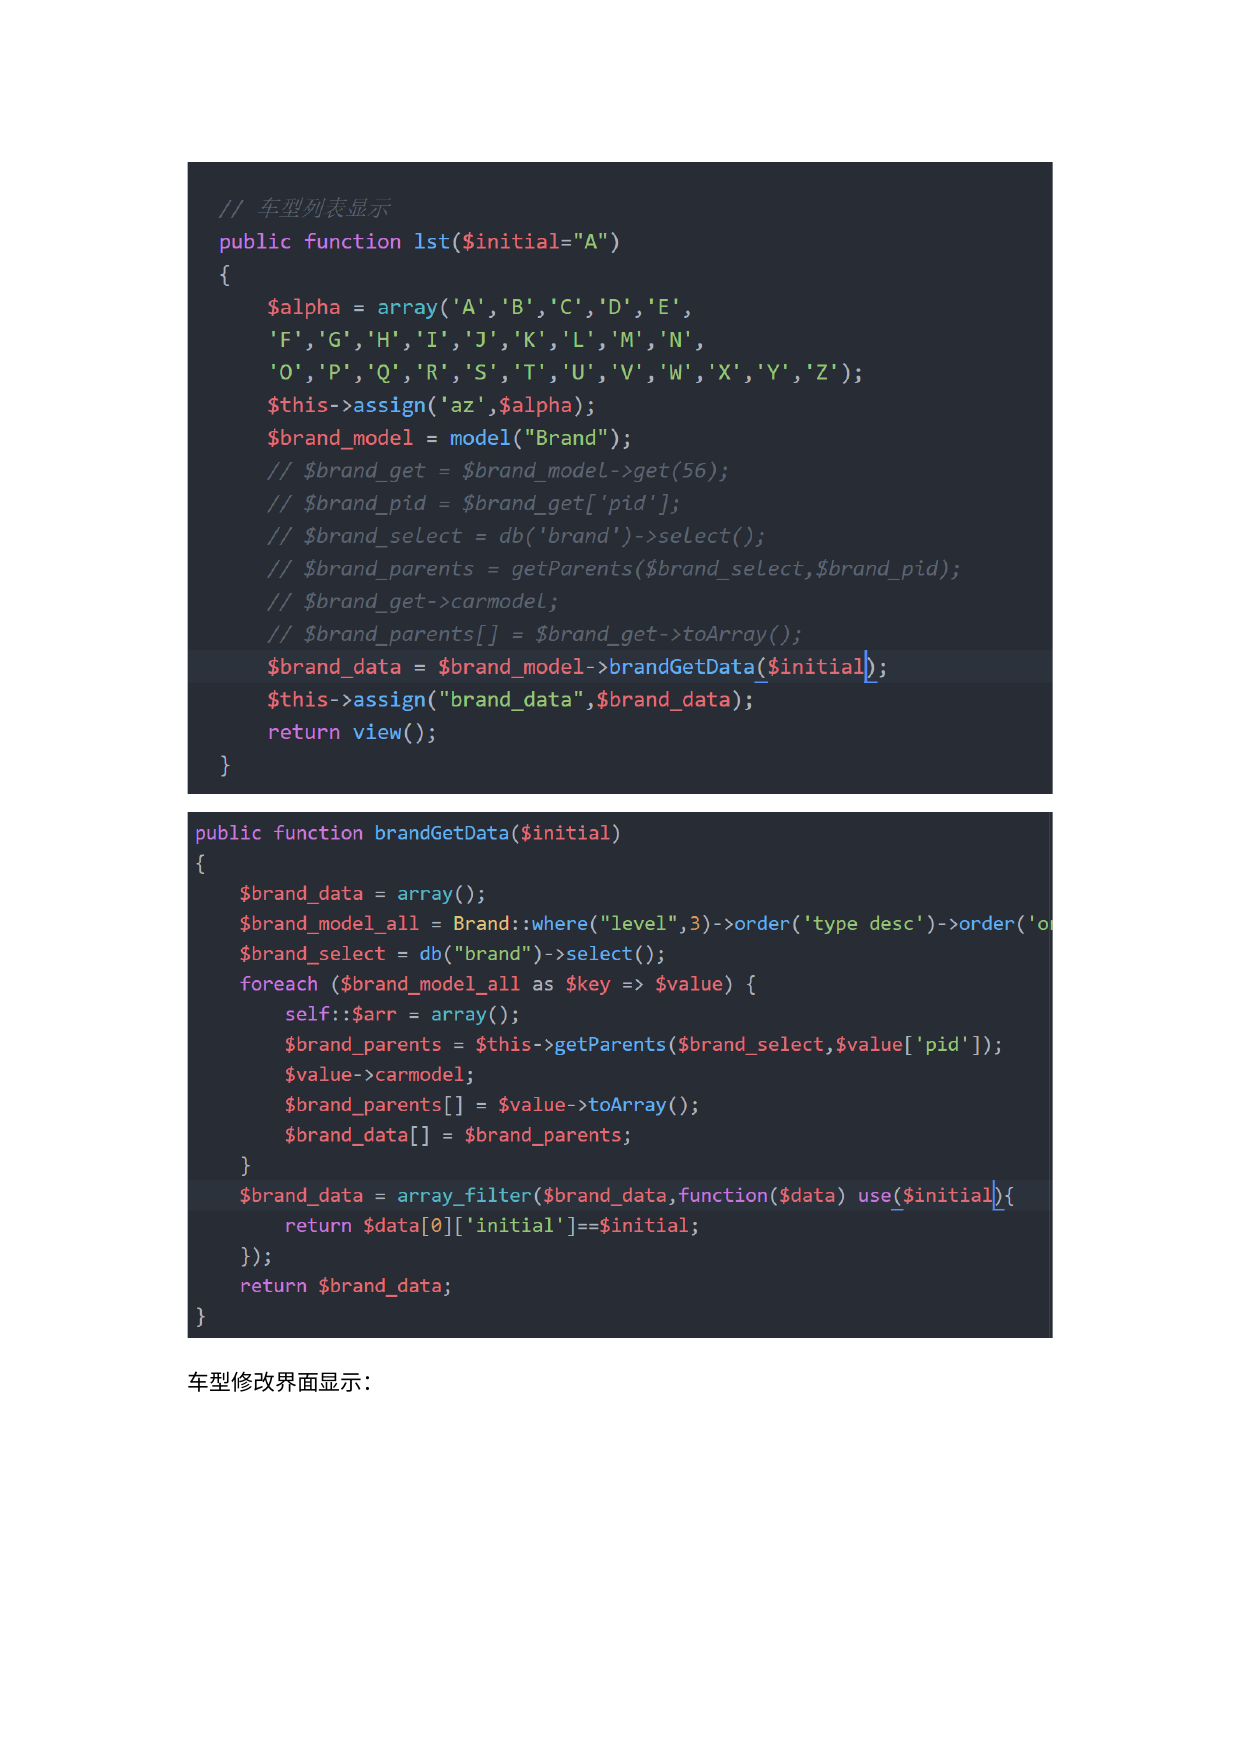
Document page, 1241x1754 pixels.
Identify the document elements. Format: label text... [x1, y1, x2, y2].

text 车型修改界面显示： [187, 1364, 1053, 1397]
picture [187, 812, 1053, 1338]
picture [187, 162, 1053, 794]
